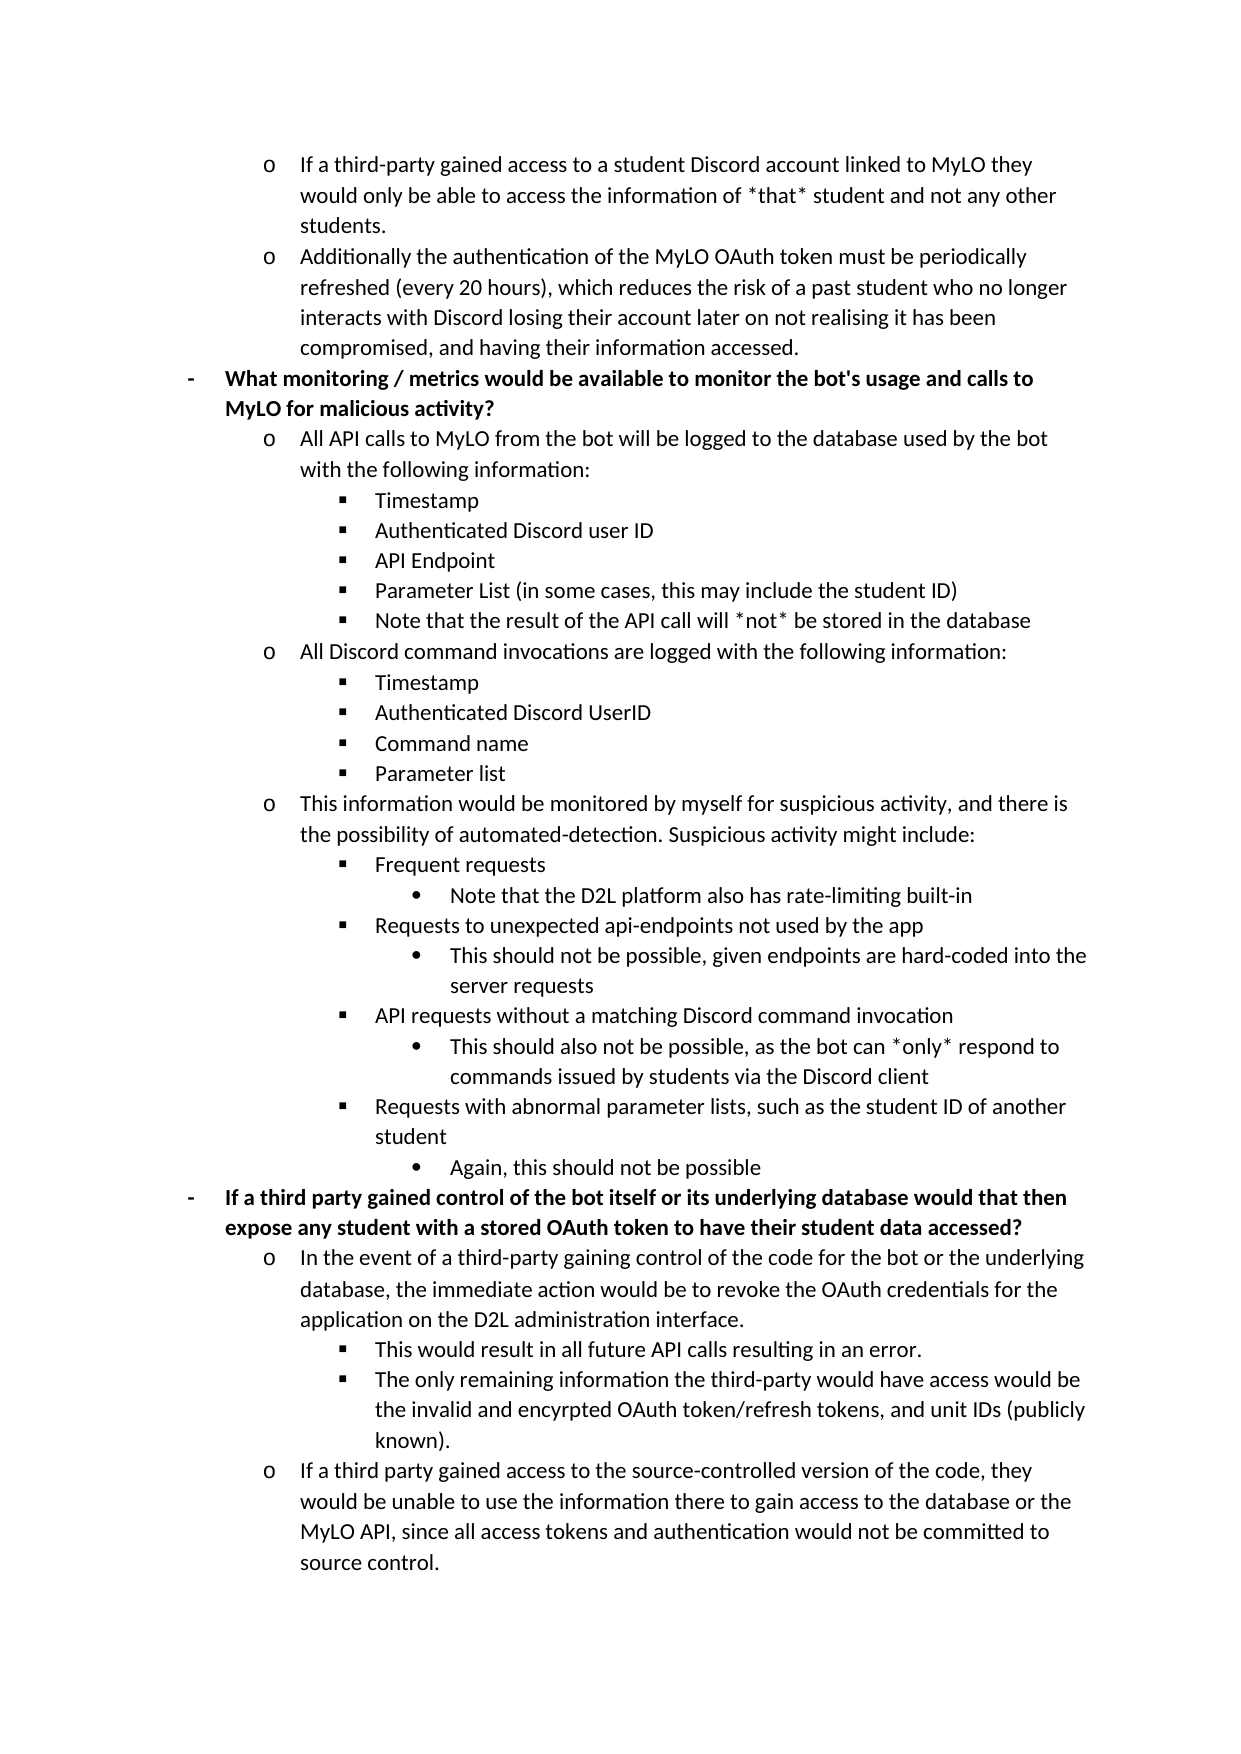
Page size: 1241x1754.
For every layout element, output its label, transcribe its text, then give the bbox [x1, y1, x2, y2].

list Timestamp [337, 486, 1090, 514]
list API requests without a matching Discord command invocation [337, 1002, 1090, 1030]
list This information would be monitored by myself for suspicious activity, and there is the possibility of automated-detection. Suspicious activity might include: [262, 789, 1090, 848]
list Authenticated Discord UserID [337, 698, 1090, 726]
list The only remaining information the third-party would have access would be the invalid and encyrpted OAuth token/refresh tokens, and unit IDs (publicly known). [337, 1365, 1090, 1454]
list Additionally the authentication of the MyLO OAuth token must be periodically refreshed (every 20 hours), which reduces the risk of a past student who no longer interacts with Discord losing their account later on not realising it has been compromised, and having their information accessed. [262, 242, 1090, 362]
list This should not be possible, given endpoints are hard-coded into the server requests [412, 941, 1090, 999]
list Requests with abnormal parameter lists, such as the student ID of another student [337, 1092, 1090, 1151]
list Note that the D2L platform also has rate-limiting built-in [412, 881, 1090, 909]
list In the event of a third-party gaining control of the code for the bot or the underlying database, the immediate action would be to revoke the OAuth credentials for the application on the D2L administration interface. [262, 1243, 1090, 1333]
list This would result in all future API calls resulting in an error. [337, 1335, 1090, 1363]
list API Endpoint [337, 546, 1090, 574]
list Again, this should not be possible [412, 1153, 1090, 1181]
list This should also not be possible, as the bot can *only* respond to commands issued by students via the Discord client [412, 1032, 1090, 1090]
list Parameter List (in some cases, this may include the student ID) [337, 576, 1090, 604]
list What monitoring / metrics would be available to monitor the bot's usage and calls to MyLO for malicious activity? [187, 364, 1090, 422]
list Note that the result of the API call will *not* be stored in the database [337, 607, 1090, 634]
list Requests to unexpected api-endpoints not used by the app [337, 911, 1090, 939]
list If a third-party gained access to a student Discord account linked to MyLO they would only be able to access the information of *that* student and not any other students. [262, 150, 1090, 239]
list Parameter list [337, 759, 1090, 787]
list All API calls to MyLO from the bot will be logged to the database used by the bot with the following information: [262, 424, 1090, 483]
list Timestamp [337, 668, 1090, 696]
list Command name [337, 729, 1090, 757]
list All Discord command invocations are logged with the following information: [262, 637, 1090, 666]
list Authenticated Discord user ID [337, 516, 1090, 544]
list If a third party gained access to the source-controlled version of the code, they would be unable to use the information there to gain access to the database or the MyLO API, since all access tokens and authentication would not be committed to source control. [262, 1456, 1090, 1576]
list If a third party gained control of the bot itself or its underlying database would that then expose any student with a stored OAuth token to have their student data accessed? [187, 1183, 1090, 1241]
list Frequent requests [337, 851, 1090, 879]
